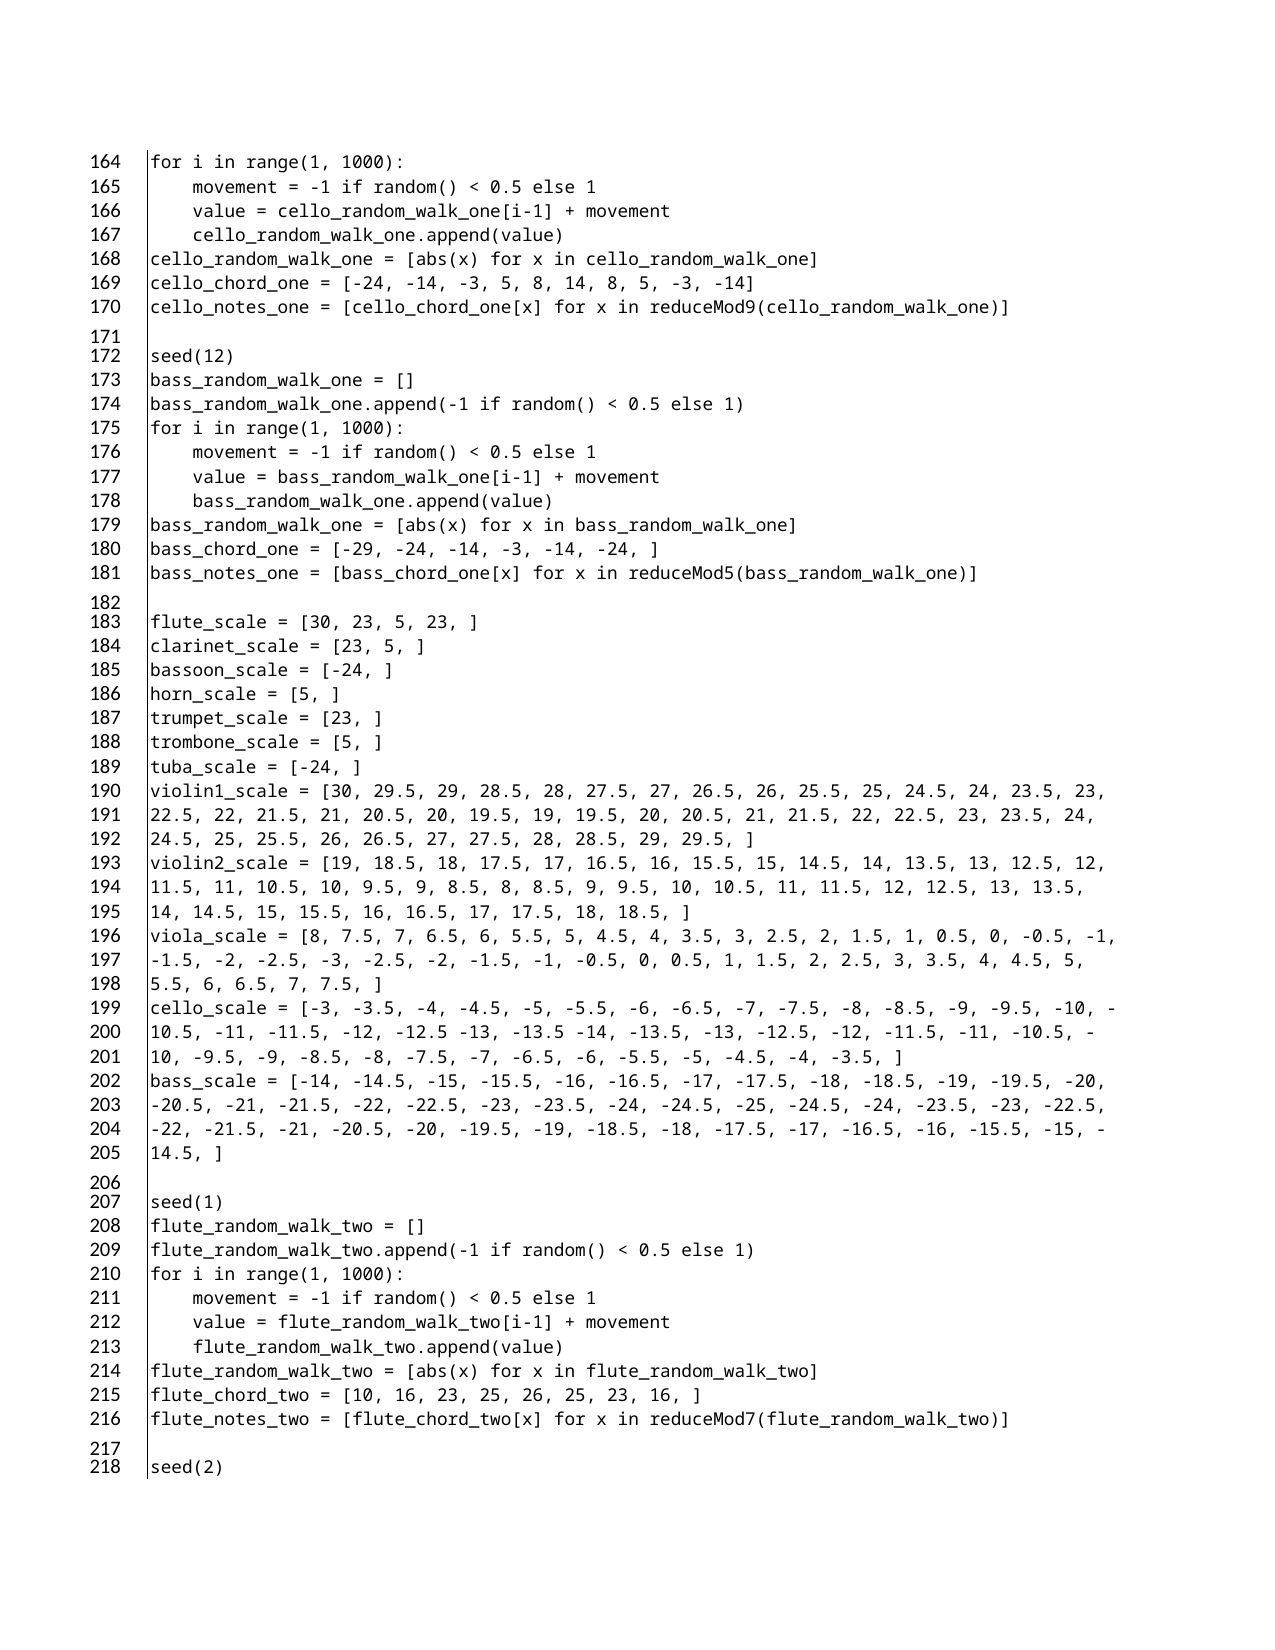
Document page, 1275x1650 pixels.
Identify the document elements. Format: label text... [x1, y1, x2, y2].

text violin2_scale = [19, 18.5, 18, 17.5, 17, 16.5, 16, 15.5, 15, 14.5, 14, 13.5, 13, 12.5, 12, 11.5, 11, 10.5, 10, 9.5, 9, 8.5, 8, 8.5, 9, 9.5, 10, 10.5, 11, 11.5, 12, 12.5, 13, 13.5, 14, 14.5, 15, 15.5, 16, 16.5, 17, 17.5, 18, 18.5, ] [150, 851, 1125, 923]
text movement = -1 if random() < 0.5 else 1 [150, 174, 1125, 198]
text flute_random_walk_two.append(value) [150, 1334, 1125, 1358]
text bass_random_walk_one = [abs(x) for x in bass_random_walk_one] [150, 512, 1125, 537]
text for i in range(1, 1000): [150, 1262, 1125, 1286]
text violin1_scale = [30, 29.5, 29, 28.5, 28, 27.5, 27, 26.5, 26, 25.5, 25, 24.5, 24, 23.5, 23, 22.5, 22, 21.5, 21, 20.5, 20, 19.5, 19, 19.5, 20, 20.5, 21, 21.5, 22, 22.5, 23, 23.5, 24, 24.5, 25, 25.5, 26, 26.5, 27, 27.5, 28, 28.5, 29, 29.5, ] [150, 778, 1125, 851]
text bass_random_walk_one = [] [150, 367, 1125, 392]
text tuba_scale = [-24, ] [150, 754, 1125, 778]
text cello_random_walk_one = [abs(x) for x in cello_random_walk_one] [150, 247, 1125, 271]
text cello_notes_one = [cello_chord_one[x] for x in reduceMod9(cello_random_walk_one)] [150, 295, 1125, 319]
text movement = -1 if random() < 0.5 else 1 [150, 440, 1125, 464]
text value = cello_random_walk_one[i-1] + movement [150, 198, 1125, 222]
text clarinet_scale = [23, 5, ] [150, 633, 1125, 657]
text bass_notes_one = [bass_chord_one[x] for x in reduceMod5(bass_random_walk_one)] [150, 561, 1125, 585]
text bass_chord_one = [-29, -24, -14, -3, -14, -24, ] [150, 537, 1125, 561]
text bassoon_scale = [-24, ] [150, 657, 1125, 682]
text bass_random_walk_one.append(-1 if random() < 0.5 else 1) [150, 392, 1125, 416]
text horn_scale = [5, ] [150, 682, 1125, 706]
text cello_random_walk_one.append(value) [150, 222, 1125, 247]
text bass_random_walk_one.append(value) [150, 488, 1125, 512]
text value = flute_random_walk_two[i-1] + movement [150, 1310, 1125, 1334]
text bass_scale = [-14, -14.5, -15, -15.5, -16, -16.5, -17, -17.5, -18, -18.5, -19, -19.5, -20, -20.5, -21, -21.5, -22, -22.5, -23, -23.5, -24, -24.5, -25, -24.5, -24, -23.5, -23, -22.5, -22, -21.5, -21, -20.5, -20, -19.5, -19, -18.5, -18, -17.5, -17, -16.5, -16, -15.5, -15, -14.5, ] [150, 1068, 1125, 1165]
text seed(1) [150, 1189, 1125, 1213]
text flute_random_walk_two = [] [150, 1213, 1125, 1237]
text viola_scale = [8, 7.5, 7, 6.5, 6, 5.5, 5, 4.5, 4, 3.5, 3, 2.5, 2, 1.5, 1, 0.5, 0, -0.5, -1, -1.5, -2, -2.5, -3, -2.5, -2, -1.5, -1, -0.5, 0, 0.5, 1, 1.5, 2, 2.5, 3, 3.5, 4, 4.5, 5, 5.5, 6, 6.5, 7, 7.5, ] [150, 923, 1125, 996]
text for i in range(1, 1000): [150, 416, 1125, 440]
text value = bass_random_walk_one[i-1] + movement [150, 464, 1125, 488]
text trumpet_scale = [23, ] [150, 706, 1125, 730]
text flute_scale = [30, 23, 5, 23, ] [150, 609, 1125, 633]
text flute_random_walk_two.append(-1 if random() < 0.5 else 1) [150, 1237, 1125, 1262]
text for i in range(1, 1000): [150, 150, 1125, 174]
text cello_scale = [-3, -3.5, -4, -4.5, -5, -5.5, -6, -6.5, -7, -7.5, -8, -8.5, -9, -9.5, -10, -10.5, -11, -11.5, -12, -12.5 -13, -13.5 -14, -13.5, -13, -12.5, -12, -11.5, -11, -10.5, -10, -9.5, -9, -8.5, -8, -7.5, -7, -6.5, -6, -5.5, -5, -4.5, -4, -3.5, ] [150, 996, 1125, 1068]
text seed(12) [150, 343, 1125, 367]
text flute_chord_two = [10, 16, 23, 25, 26, 25, 23, 16, ] [150, 1382, 1125, 1407]
text movement = -1 if random() < 0.5 else 1 [150, 1286, 1125, 1310]
text flute_random_walk_two = [abs(x) for x in flute_random_walk_two] [150, 1358, 1125, 1382]
text cello_chord_one = [-24, -14, -3, 5, 8, 14, 8, 5, -3, -14] [150, 271, 1125, 295]
text trombone_scale = [5, ] [150, 730, 1125, 754]
text seed(2) [150, 1455, 1125, 1479]
text flute_notes_two = [flute_chord_two[x] for x in reduceMod7(flute_random_walk_two)] [150, 1407, 1125, 1431]
